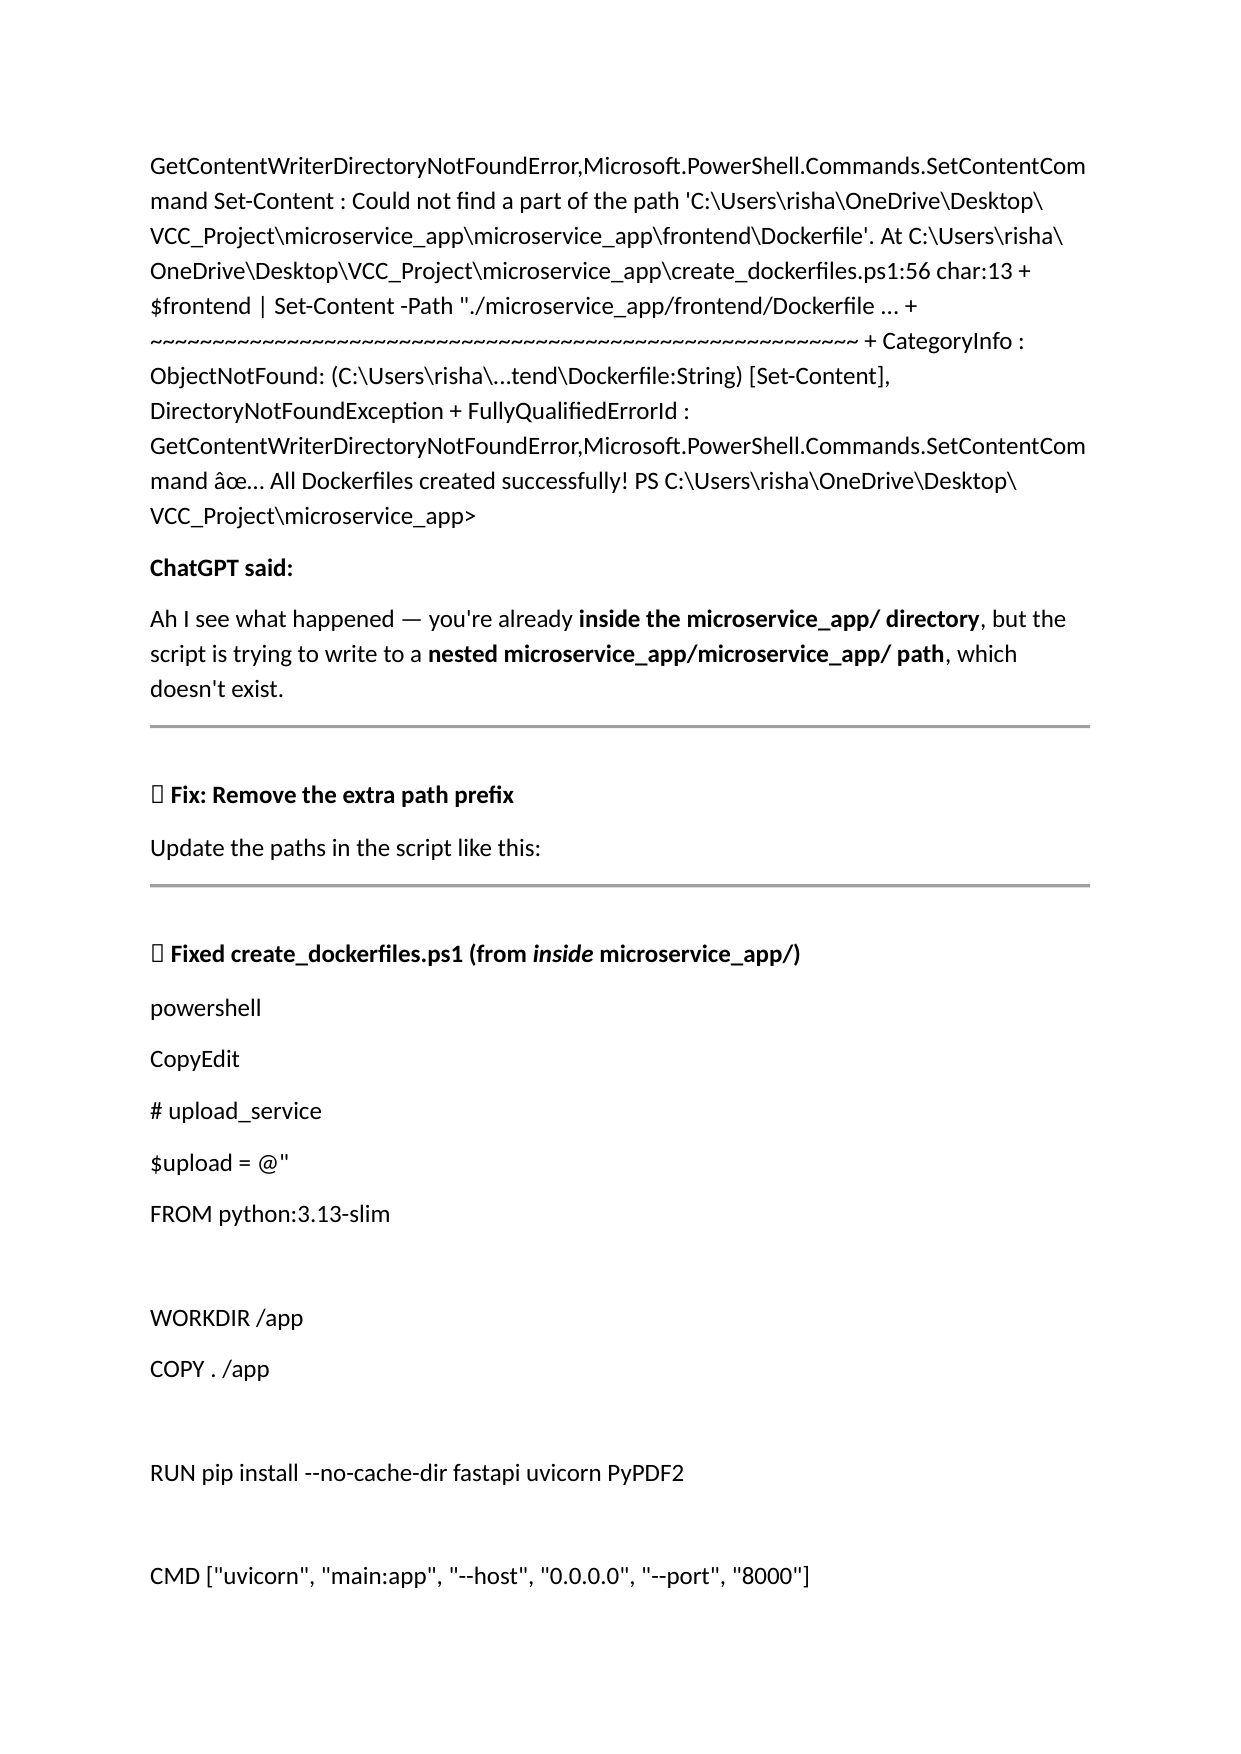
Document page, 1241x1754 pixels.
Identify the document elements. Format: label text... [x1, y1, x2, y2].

text ✅ Fix: Remove the extra path prefix [150, 777, 1090, 811]
text WORKDIR /app [150, 1302, 1090, 1332]
text RUN pip install --no-cache-dir fastapi uvicorn PyPDF2 [150, 1457, 1090, 1487]
text # upload_service [150, 1095, 1090, 1126]
text Ah I see what happened — you're already inside the microservice_app/ directory, but the script is trying to write to a nested microservice_app/microservice_app/ path, which doesn't exist. [150, 603, 1090, 704]
text Update the paths in the script like this: [150, 832, 1090, 863]
text $upload = @" [150, 1147, 1090, 1177]
text powershell [150, 992, 1090, 1022]
text CMD ["uvicorn", "main:app", "--host", "0.0.0.0", "--port", "8000"] [150, 1560, 1090, 1591]
text ChatGPT said: [150, 552, 1090, 582]
text FROM python:3.13-slim [150, 1198, 1090, 1229]
text 🔧 Fixed create_dockerfiles.ps1 (from inside microservice_app/) [150, 936, 1090, 970]
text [150, 150, 1090, 531]
text CopyEdit [150, 1043, 1090, 1074]
text COPY . /app [150, 1353, 1090, 1384]
